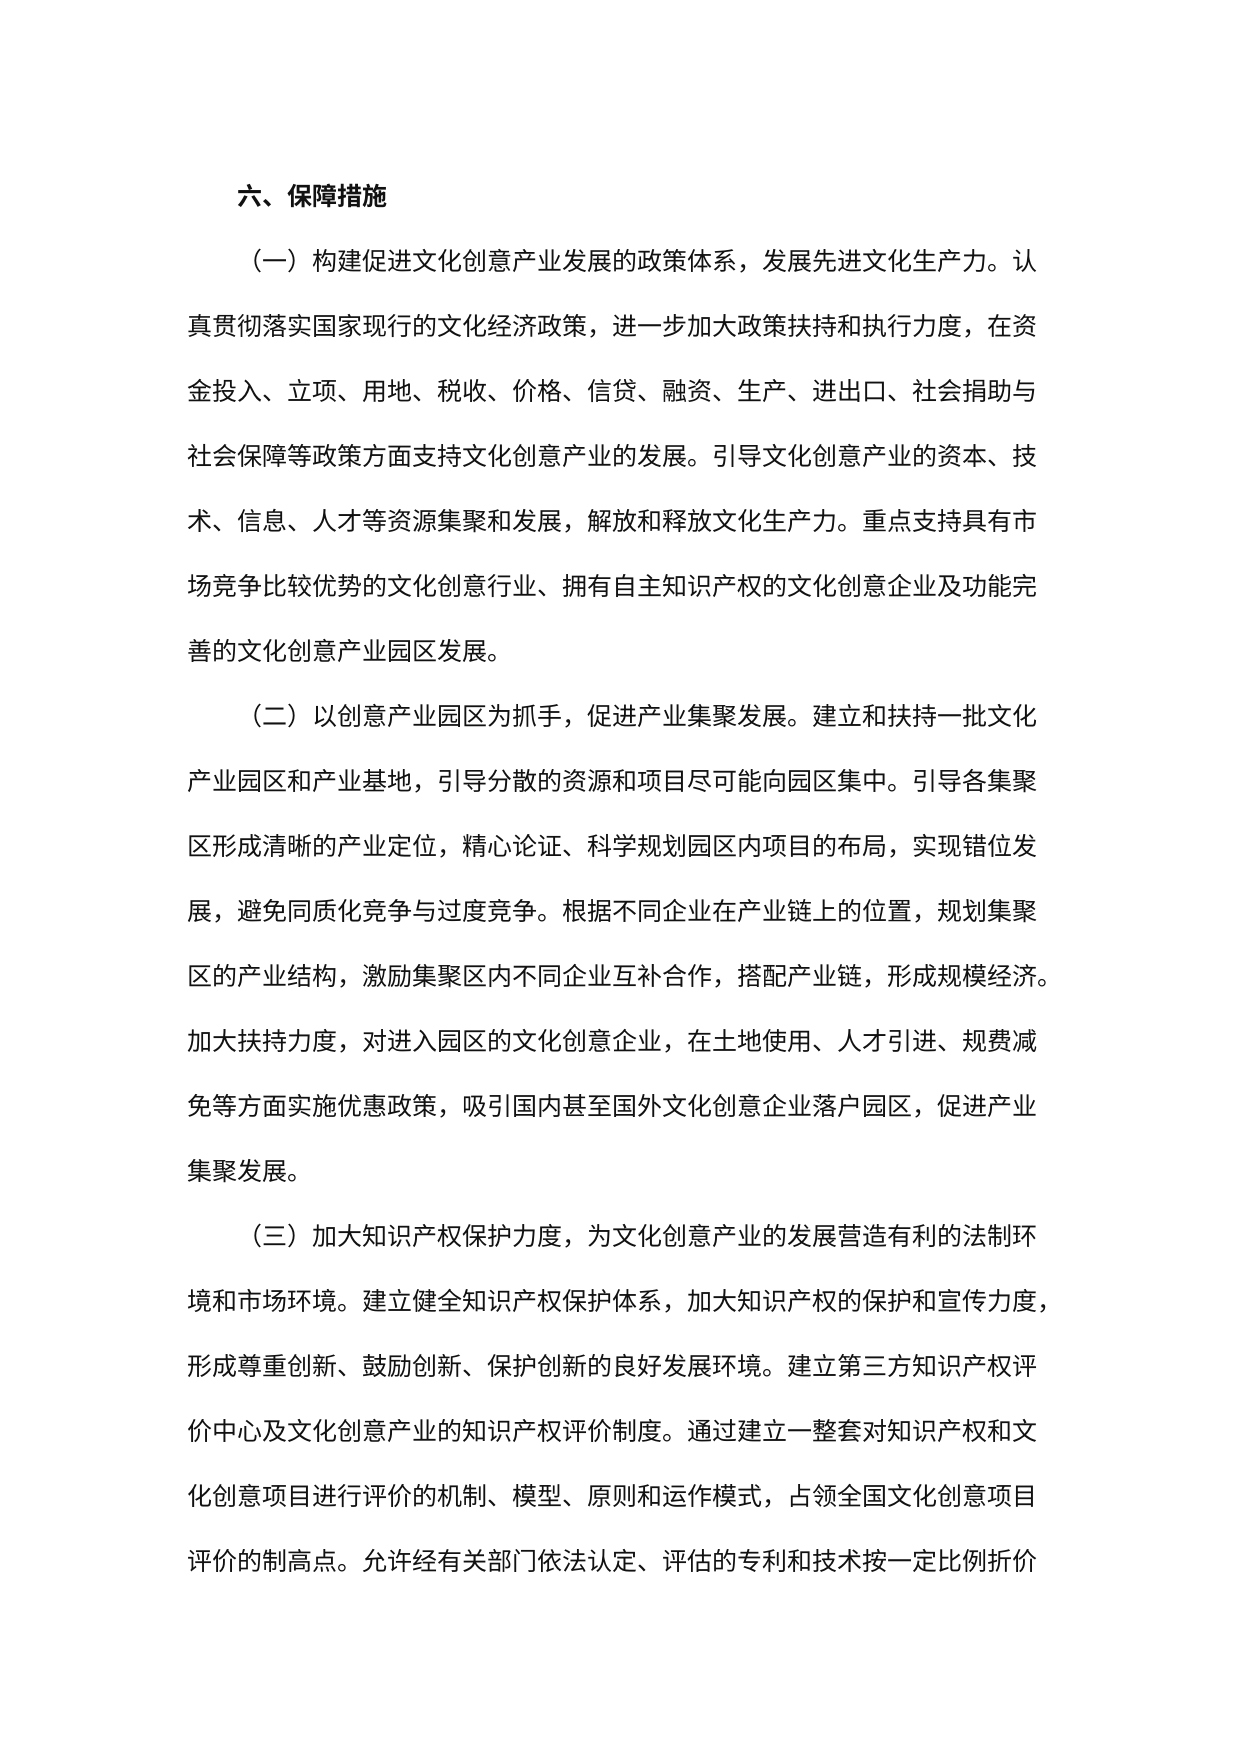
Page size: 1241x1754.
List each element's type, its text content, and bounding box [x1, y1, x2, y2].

text （二）以创意产业园区为抓手，促进产业集聚发展。建立和扶持一批文化产业园区和产业基地，引导分散的资源和项目尽可能向园区集中。引导各集聚区形成清晰的产业定位，精心论证、科学规划园区内项目的布局，实现错位发展，避免同质化竞争与过度竞争。根据不同企业在产业链上的位置，规划集聚区的产业结构，激励集聚区内不同企业互补合作，搭配产业链，形成规模经济。加大扶持力度，对进入园区的文化创意企业，在土地使用、人才引进、规费减免等方面实施优惠政策，吸引国内甚至国外文化创意企业落户园区，促进产业集聚发展。 [187, 682, 1053, 1202]
text （一）构建促进文化创意产业发展的政策体系，发展先进文化生产力。认真贯彻落实国家现行的文化经济政策，进一步加大政策扶持和执行力度，在资金投入、立项、用地、税收、价格、信贷、融资、生产、进出口、社会捐助与社会保障等政策方面支持文化创意产业的发展。引导文化创意产业的资本、技术、信息、人才等资源集聚和发展，解放和释放文化生产力。重点支持具有市场竞争比较优势的文化创意行业、拥有自主知识产权的文化创意企业及功能完善的文化创意产业园区发展。 [187, 227, 1053, 682]
text 六、保障措施 [187, 162, 1053, 227]
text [187, 1202, 1053, 1592]
